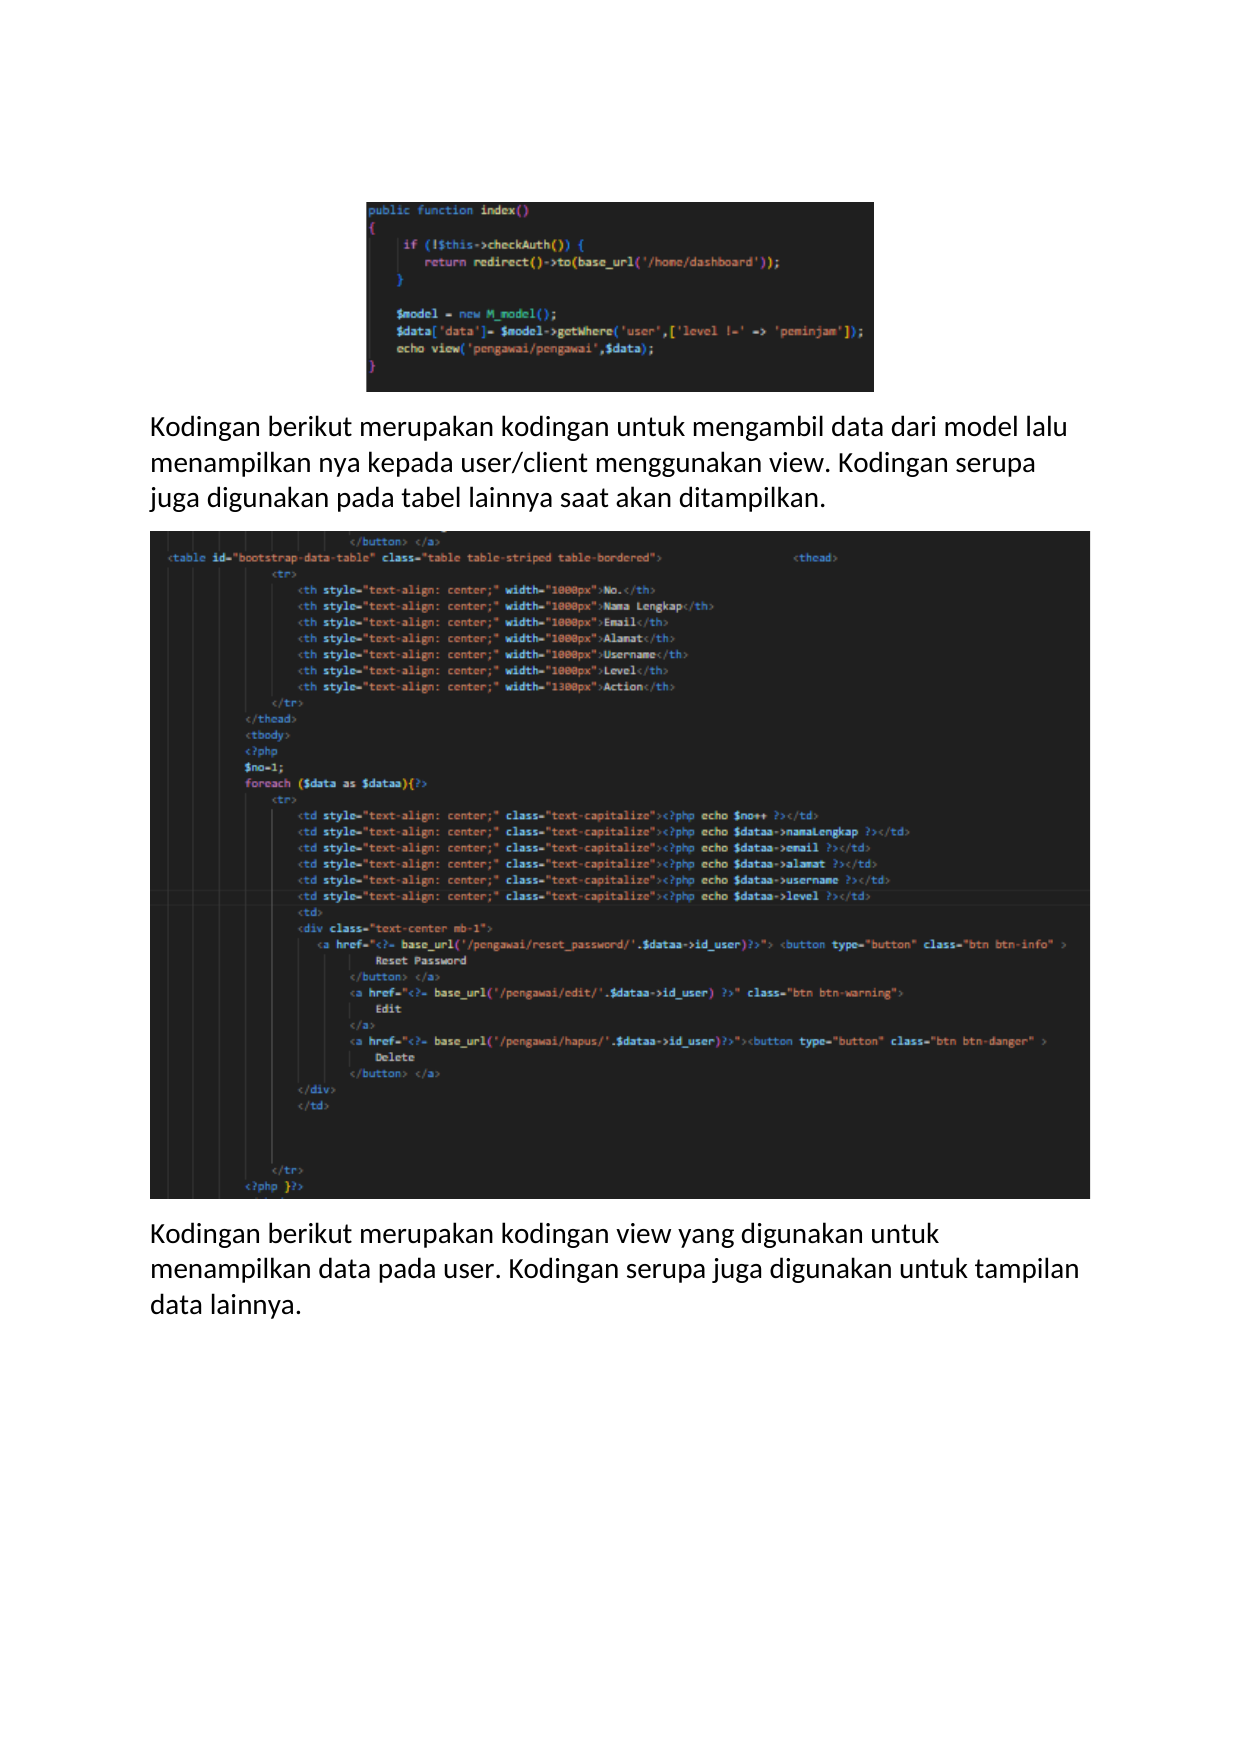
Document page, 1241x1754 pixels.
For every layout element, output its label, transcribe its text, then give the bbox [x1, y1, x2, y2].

picture [150, 531, 1091, 1199]
text Kodingan berikut merupakan kodingan view yang digunakan untuk menampilkan data pada user. Kodingan serupa juga digunakan untuk tampilan data lainnya. [150, 1215, 1090, 1322]
text Kodingan berikut merupakan kodingan untuk mengambil data dari model lalu menampilkan nya kepada user/client menggunakan view. Kodingan serupa juga digunakan pada tabel lainnya saat akan ditampilkan. [150, 408, 1090, 515]
picture [366, 202, 874, 392]
